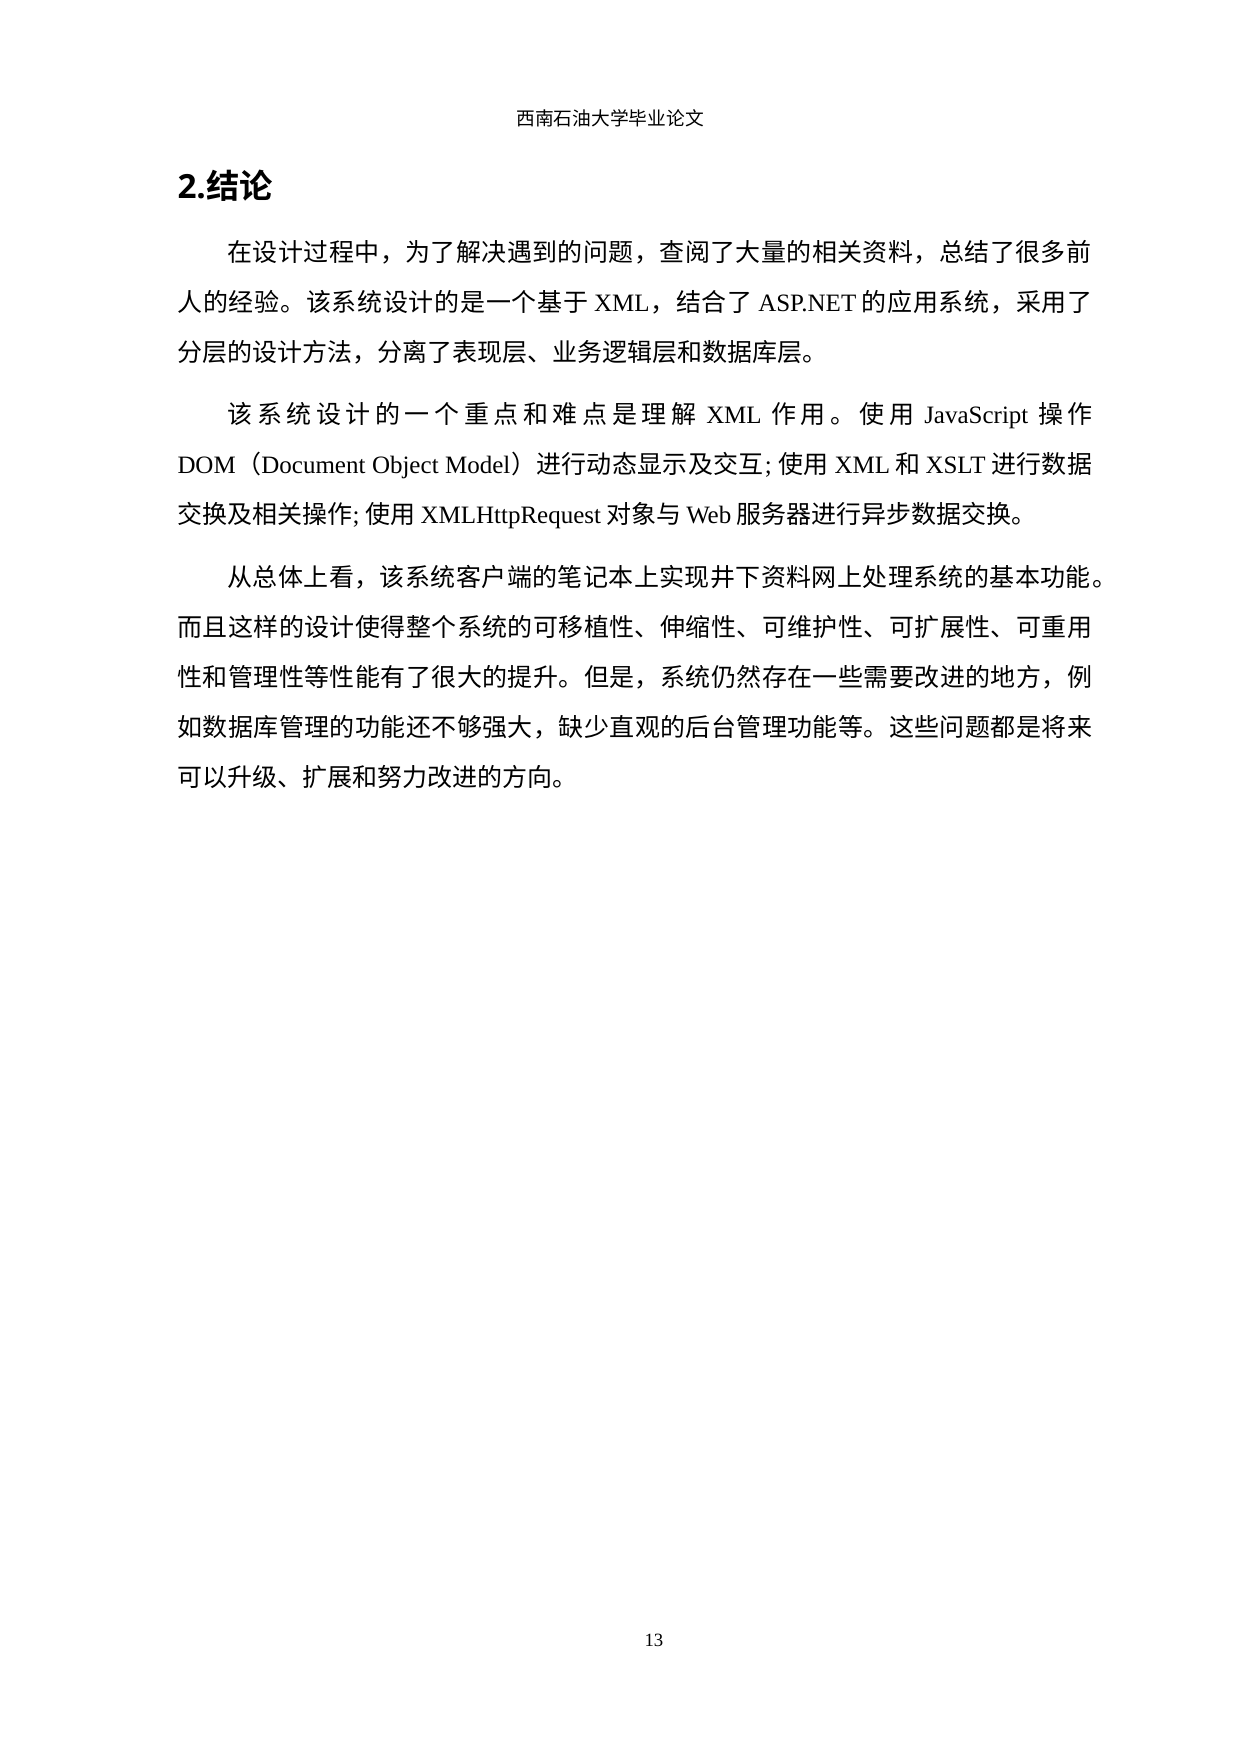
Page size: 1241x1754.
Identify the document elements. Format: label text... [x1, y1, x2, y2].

text 在设计过程中，为了解决遇到的问题，查阅了大量的相关资料，总结了很多前人的经验。该系统设计的是一个基于XML，结合了ASP.NET的应用系统，采用了分层的设计方法，分离了表现层、业务逻辑层和数据库层。 [177, 221, 1092, 371]
text 从总体上看，该系统客户端的笔记本上实现井下资料网上处理系统的基本功能。而且这样的设计使得整个系统的可移植性、伸缩性、可维护性、可扩展性、可重用性和管理性等性能有了很大的提升。但是，系统仍然存在一些需要改进的地方，例如数据库管理的功能还不够强大，缺少直观的后台管理功能等。这些问题都是将来可以升级、扩展和努力改进的方向。 [177, 546, 1092, 796]
text 该系统设计的一个重点和难点是理解XML作用。使用JavaScript操作DOM（Document Object Model）进行动态显示及交互; 使用XML和XSLT进行数据交换及相关操作; 使用XMLHttpRequest对象与Web服务器进行异步数据交换。 [177, 384, 1092, 534]
text 2.结论 [177, 160, 1092, 209]
